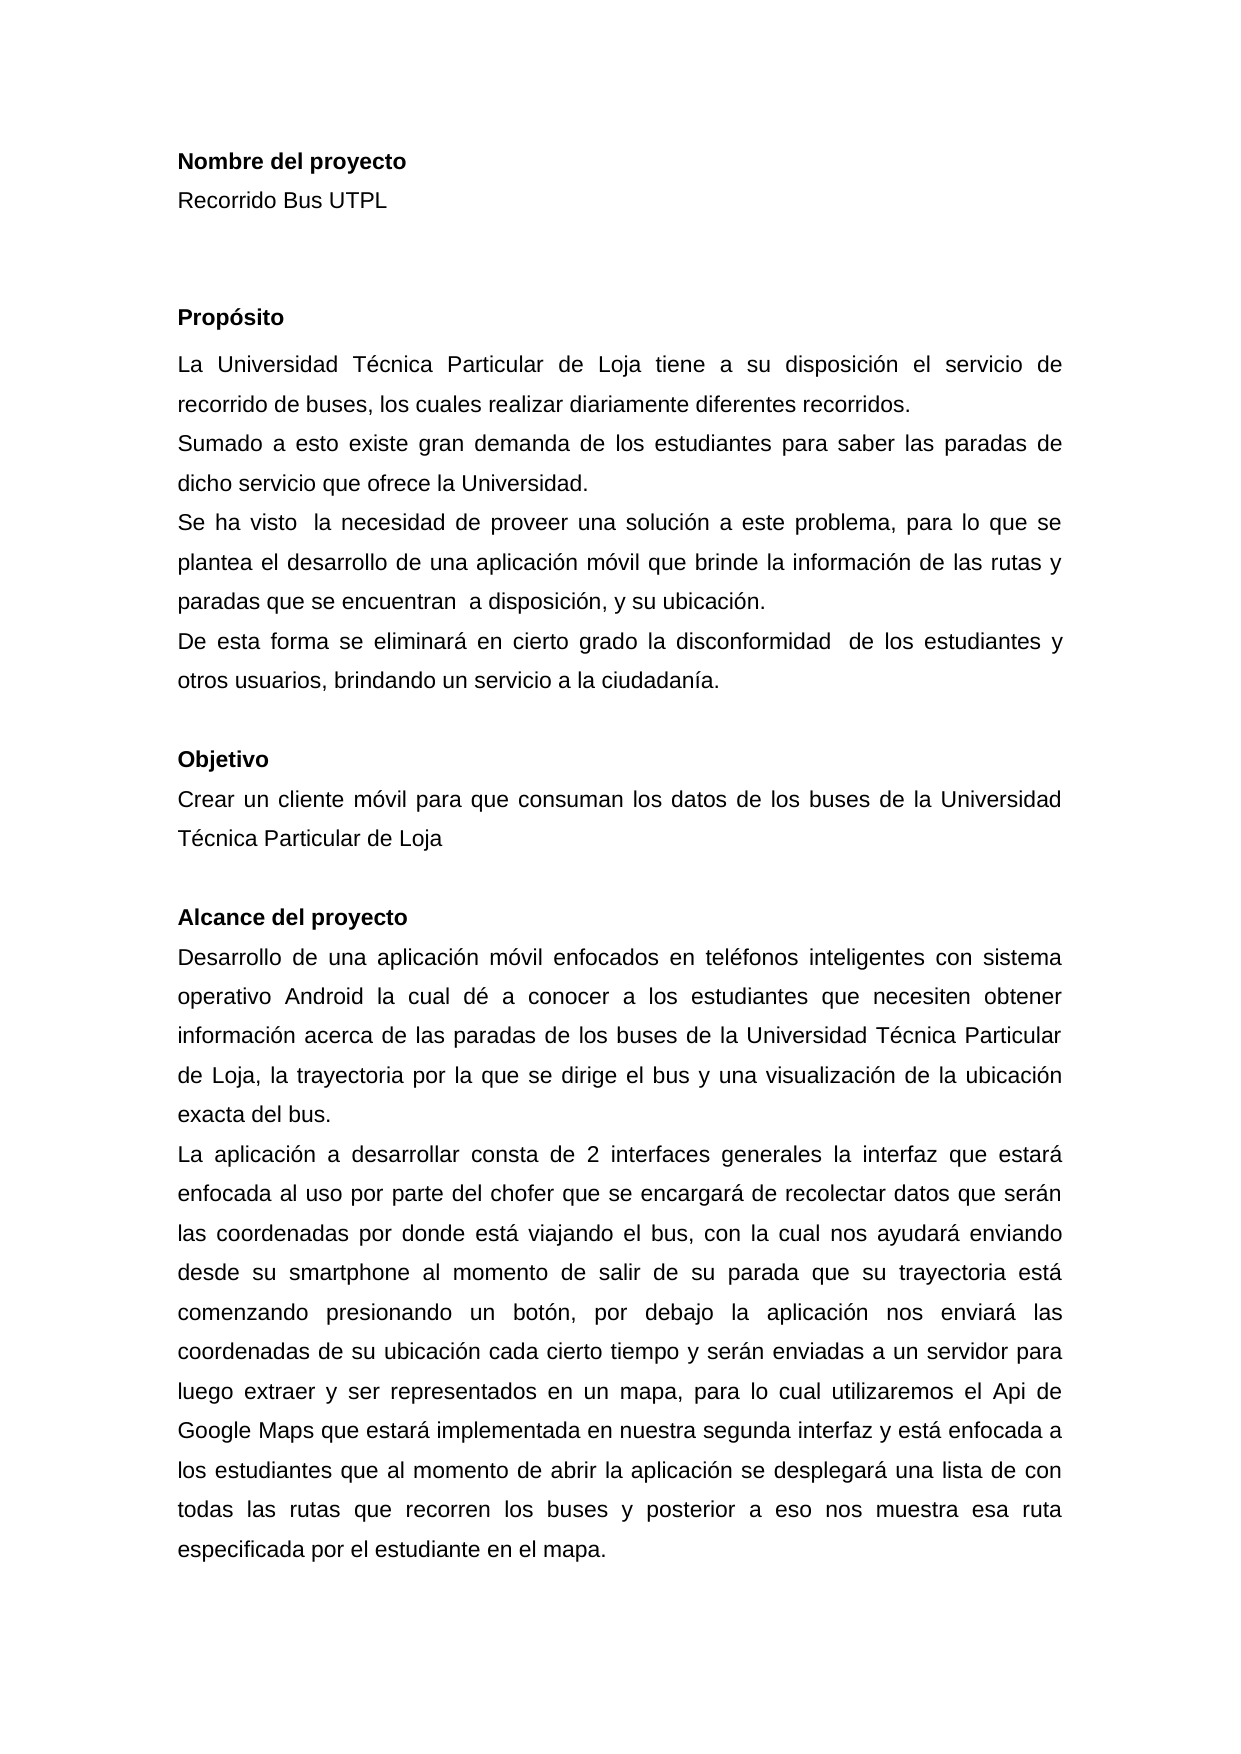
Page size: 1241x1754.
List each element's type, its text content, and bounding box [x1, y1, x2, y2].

text Crear un cliente móvil para que consuman los datos de los buses de la Universidad Técnica Particular de Loja [177, 786, 1063, 851]
text Nombre del proyecto [177, 148, 1063, 174]
text Recorrido Bus UTPL [177, 187, 1063, 213]
text Se ha visto la necesidad de proveer una solución a este problema, para lo que se plantea el desarrollo de una aplicación móvil que brinde la información de las rutas y paradas que se encuentran a disposición, y su ubicación. [177, 509, 1063, 614]
text Sumado a esto existe gran demanda de los estudiantes para saber las paradas de dicho servicio que ofrece la Universidad. [177, 430, 1063, 496]
text De esta forma se eliminará en cierto grado la disconformidad de los estudiantes y otros usuarios, brindando un servicio a la ciudadanía. [177, 628, 1063, 693]
text Alcance del proyecto [177, 904, 1063, 930]
text La Universidad Técnica Particular de Loja tiene a su disposición el servicio de recorrido de buses, los cuales realizar diariamente diferentes recorridos. [177, 351, 1063, 417]
text La aplicación a desarrollar consta de 2 interfaces generales la interfaz que estará enfocada al uso por parte del chofer que se encargará de recolectar datos que serán las coordenadas por donde está viajando el bus, con la cual nos ayudará enviando desde su smartphone al momento de salir de su parada que su trayectoria está comenzando presionando un botón, por debajo la aplicación nos enviará las coordenadas de su ubicación cada cierto tiempo y serán enviadas a un servidor para luego extraer y ser representados en un mapa, para lo cual utilizaremos el Api de Google Maps que estará implementada en nuestra segunda interfaz y está enfocada a los estudiantes que al momento de abrir la aplicación se desplegará una lista de con todas las rutas que recorren los buses y posterior a eso nos muestra esa ruta especificada por el estudiante en el mapa. [177, 1141, 1063, 1562]
text Propósito [177, 303, 1063, 330]
text Desarrollo de una aplicación móvil enfocados en teléfonos inteligentes con sistema operativo Android la cual dé a conocer a los estudiantes que necesiten obtener información acerca de las paradas de los buses de la Universidad Técnica Particular de Loja, la trayectoria por la que se dirige el bus y una visualización de la ubicación exacta del bus. [177, 943, 1063, 1128]
text Objetivo [177, 746, 1063, 772]
